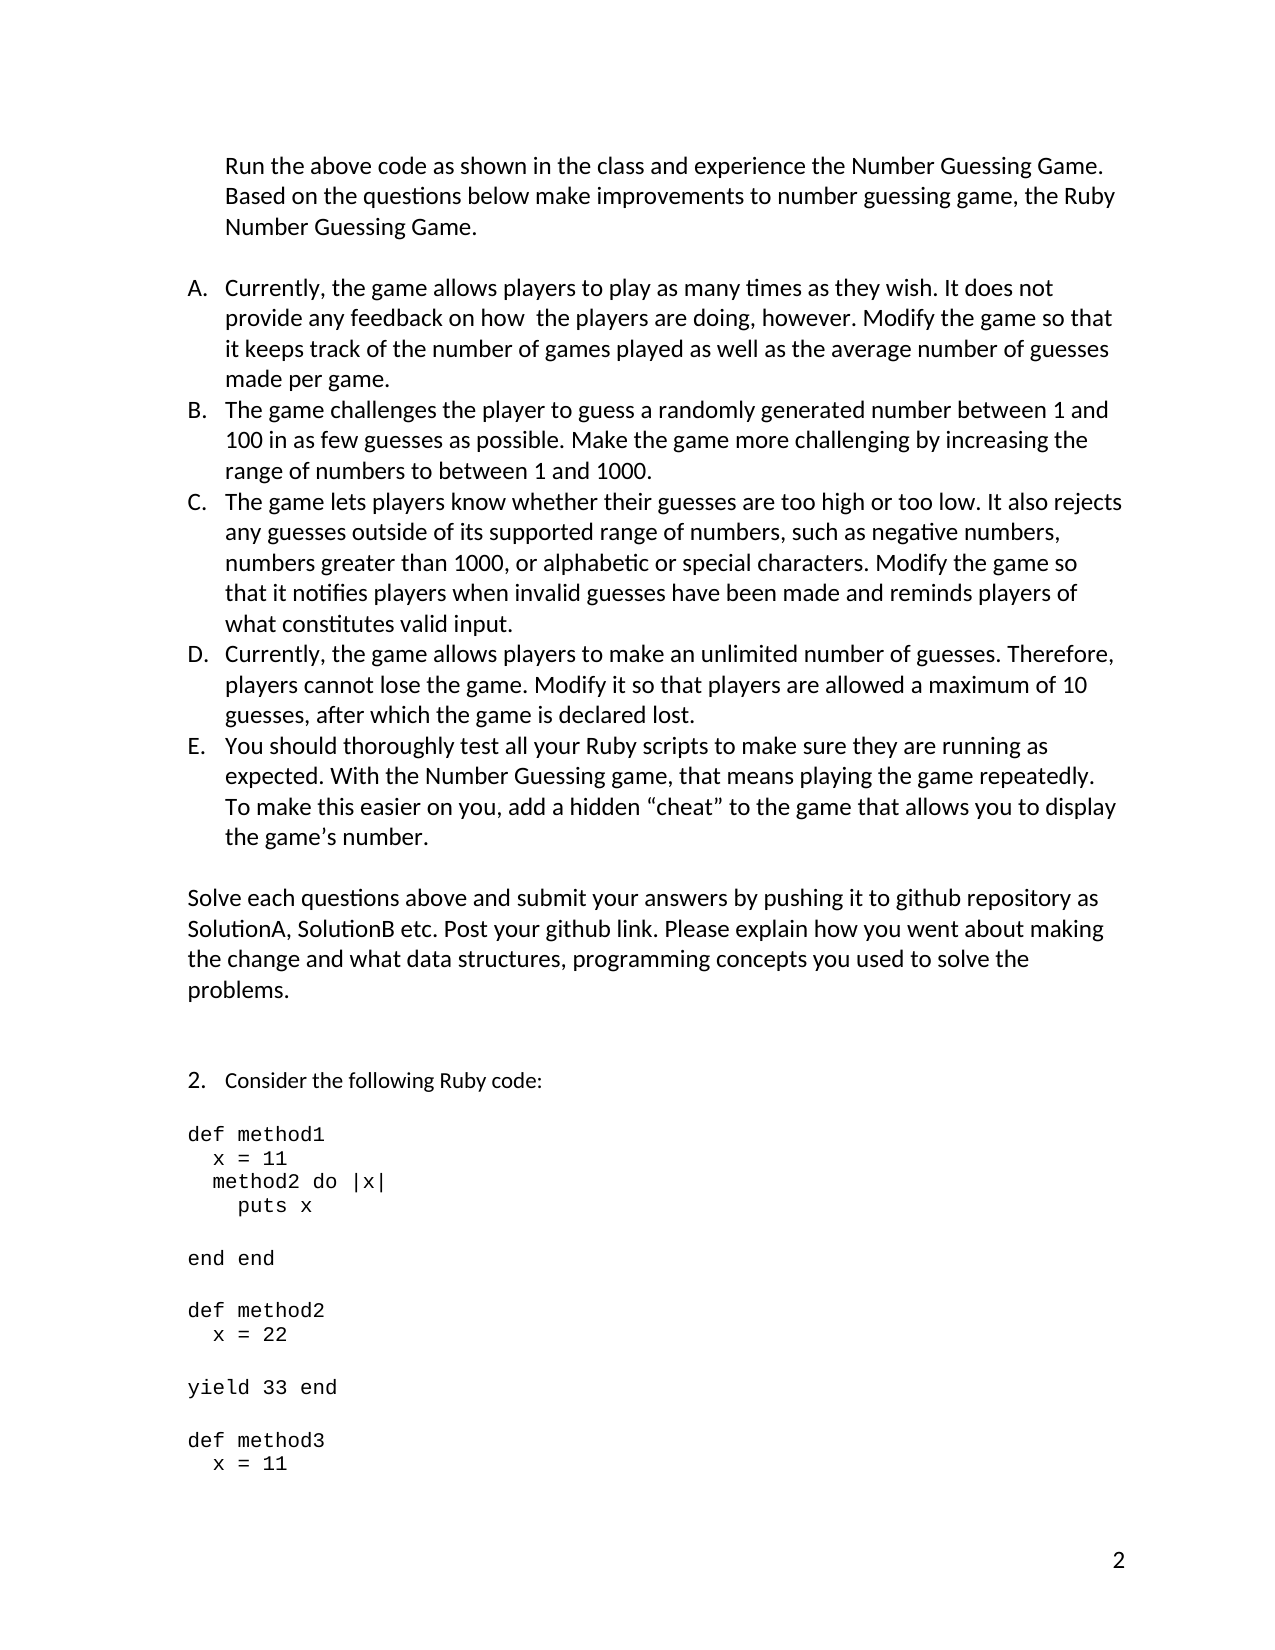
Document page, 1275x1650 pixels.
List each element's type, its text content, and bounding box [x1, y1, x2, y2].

text puts x [187, 1195, 1125, 1218]
text yield 33 end [187, 1377, 1125, 1401]
text method2 do |x| [187, 1171, 1125, 1195]
list The game lets players know whether their guesses are too high or too low. It also rejects any guesses outside of its supported range of numbers, such as negative numbers, numbers greater than 1000, or alphabetic or special characters. Modify the game so that it notifies players when invalid guesses have been made and reminds players of what constitutes valid input. [187, 486, 1125, 638]
text def method1 [187, 1124, 1125, 1148]
list The game challenges the player to guess a randomly generated number between 1 and 100 in as few guesses as possible. Make the game more challenging by increasing the range of numbers to between 1 and 1000. [187, 394, 1125, 486]
text x = 11 [187, 1148, 1125, 1171]
list Solve each questions above and submit your answers by pushing it to github repository as SolutionA, SolutionB etc. Post your github link. Please explain how you went about making the change and what data structures, programming concepts you used to solve the problems. [187, 882, 1125, 1004]
text end end [187, 1248, 1125, 1271]
list Currently, the game allows players to play as many times as they wish. It does not provide any feedback on how the players are doing, however. Modify the game so that it keeps track of the number of games played as well as the average number of guesses made per game. [187, 272, 1125, 394]
list Run the above code as shown in the class and experience the Number Guessing Game. Based on the questions below make improvements to number guessing game, the Ruby Number Guessing Game. [225, 150, 1125, 242]
text x = 11 [187, 1453, 1125, 1477]
text def method3 [187, 1430, 1125, 1453]
list Consider the following Ruby code: [187, 1064, 1125, 1095]
text x = 22 [187, 1324, 1125, 1348]
list You should thoroughly test all your Ruby scripts to make sure they are running as expected. With the Number Guessing game, that means playing the game repeatedly. To make this easier on you, add a hidden “cheat” to the game that allows you to display the game’s number. [187, 730, 1125, 852]
text def method2 [187, 1301, 1125, 1324]
list Currently, the game allows players to make an unlimited number of guesses. Therefore, players cannot lose the game. Modify it so that players are allowed a maximum of 10 guesses, after which the game is declared lost. [187, 638, 1125, 730]
